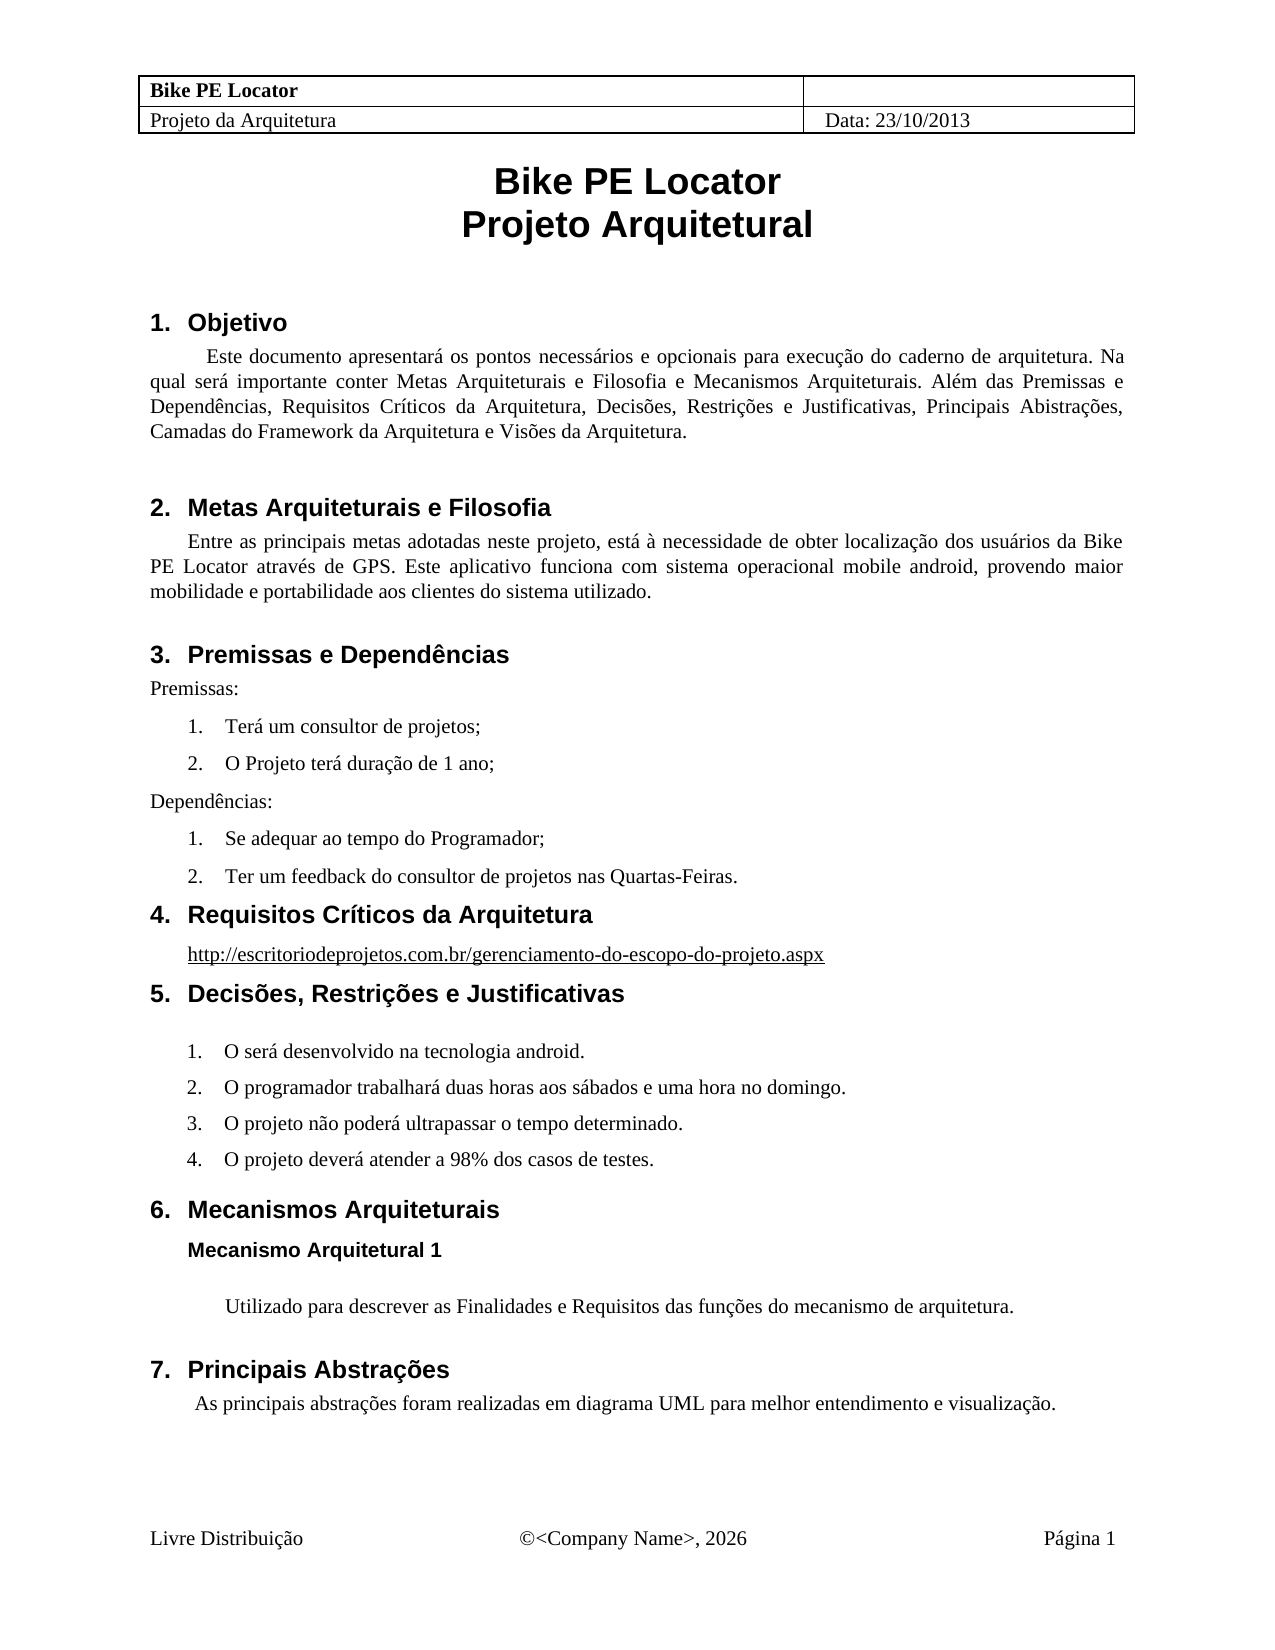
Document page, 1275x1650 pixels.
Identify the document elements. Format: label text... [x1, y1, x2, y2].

subtitle Premissas e Dependências [150, 640, 1125, 669]
subtitle Objetivo [150, 308, 1125, 336]
text Entre as principais metas adotadas neste projeto, está à necessidade de obter localização dos usuários da Bike PE Locator através de GPS. Este aplicativo funciona com sistema operacional mobile android, provendo maior mobilidade e portabilidade aos clientes do sistema utilizado. [150, 528, 1125, 603]
subtitle http://escritoriodeprojetos.com.br/gerenciamento-do-escopo-do-projeto.aspx [150, 941, 1125, 966]
text Premissas: [150, 675, 1125, 700]
text Este documento apresentará os pontos necessários e opcionais para execução do caderno de arquitetura. Na qual será importante conter Metas Arquiteturais e Filosofia e Mecanismos Arquiteturais. Além das Premissas e Dependências, Requisitos Críticos da Arquitetura, Decisões, Restrições e Justificativas, Principais Abistrações, Camadas do Framework da Arquitetura e Visões da Arquitetura. [150, 343, 1125, 443]
list Ter um feedback do consultor de projetos nas Quartas-Feiras. [187, 863, 1125, 888]
list O Projeto terá duração de 1 ano; [187, 750, 1125, 775]
subtitle Mecanismos Arquiteturais [150, 1196, 1125, 1224]
text Utilizado para descrever as Finalidades e Requisitos das funções do mecanismo de arquitetura. [150, 1293, 1125, 1318]
subtitle Decisões, Restrições e Justificativas [150, 979, 1125, 1008]
subtitle Principais Abstrações [150, 1354, 1125, 1383]
list Terá um consultor de projetos; [187, 713, 1125, 738]
list O projeto deverá atender a 98% dos casos de testes. [187, 1147, 1125, 1171]
subtitle Mecanismo Arquitetural 1 [150, 1237, 1125, 1262]
title Bike PE Locator [150, 159, 1125, 202]
list Se adequar ao tempo do Programador; [187, 825, 1125, 850]
subtitle O será desenvolvido na tecnologia android. [187, 1039, 1125, 1063]
text Dependências: [150, 788, 1125, 813]
text As principais abstrações foram realizadas em diagrama UML para melhor entendimento e visualização. [150, 1389, 1125, 1414]
list O programador trabalhará duas horas aos sábados e uma hora no domingo. [187, 1075, 1125, 1099]
title Projeto Arquitetural [150, 202, 1125, 245]
subtitle Requisitos Críticos da Arquitetura [150, 900, 1125, 929]
subtitle Metas Arquiteturais e Filosofia [150, 493, 1125, 521]
list O projeto não poderá ultrapassar o tempo determinado. [187, 1111, 1125, 1135]
